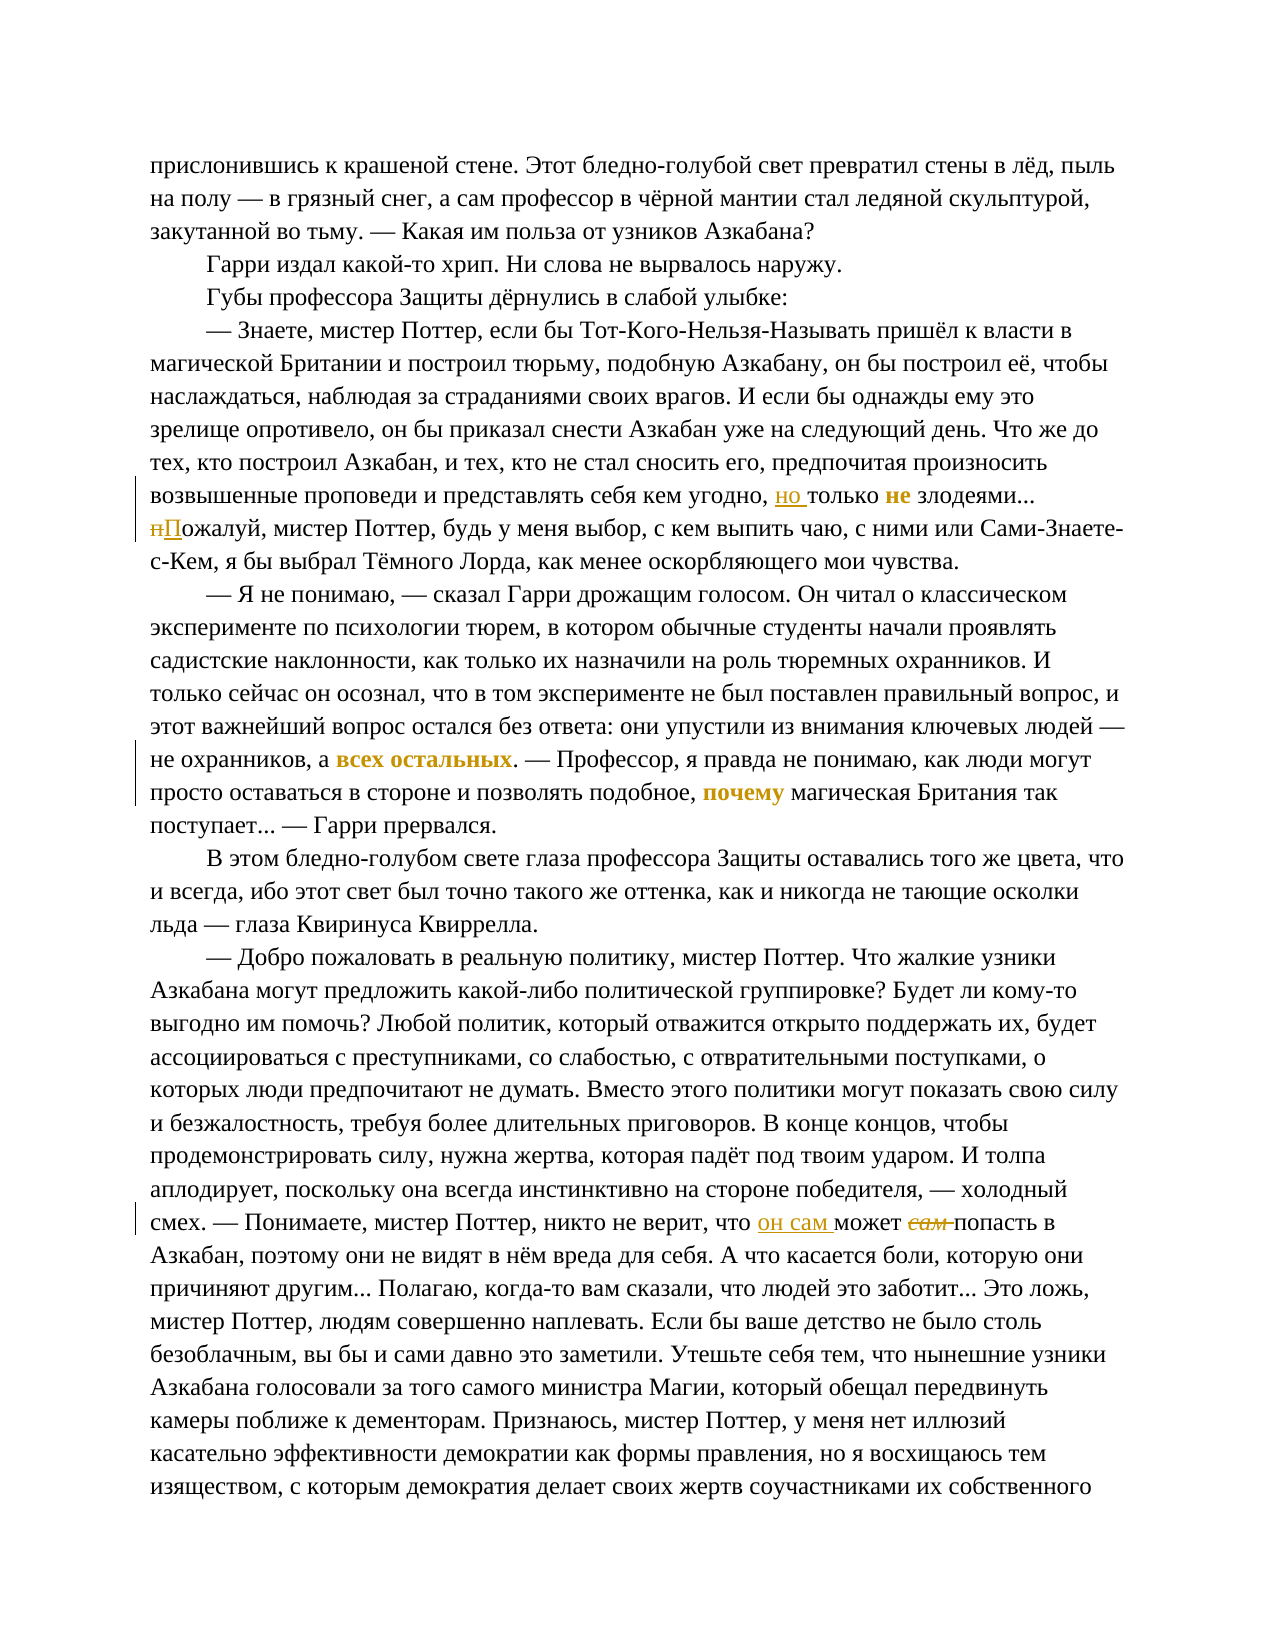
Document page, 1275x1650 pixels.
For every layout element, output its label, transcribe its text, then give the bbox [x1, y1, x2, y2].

text Губы профессора Защиты дёрнулись в слабой улыбке: [150, 282, 1125, 311]
text В этом бледно-голубом свете глаза профессора Защиты оставались того же цвета, что и всегда, ибо этот свет был точно такого же оттенка, как и никогда не тающие осколки льда — глаза Квиринуса Квиррелла. [150, 843, 1125, 938]
text — Знаете, мистер Поттер, если бы Тот-Кого-Нельзя-Называть пришёл к власти в магической Британии и построил тюрьму, подобную Азкабану, он бы построил её, чтобы наслаждаться, наблюдая за страданиями своих врагов. И если бы однажды ему это зрелище опротивело, он бы приказал снести Азкабан уже на следующий день. Что же до тех, кто построил Азкабан, и тех, кто не стал сносить его, предпочитая произносить возвышенные проповеди и представлять себя кем угодно, только не злодеями... ожалуй, мистер Поттер, будь у меня выбор, с кем выпить чаю, с ними или Сами-Знаете-с-Кем, я бы выбрал Тёмного Лорда, как менее оскорбляющего мои чувства. [150, 315, 1125, 575]
text — Я не понимаю, — сказал Гарри дрожащим голосом. Он читал о классическом эксперименте по психологии тюрем, в котором обычные студенты начали проявлять садистские наклонности, как только их назначили на роль тюремных охранников. И только сейчас он осознал, что в том эксперименте не был поставлен правильный вопрос, и этот важнейший вопрос остался без ответа: они упустили из внимания ключевых людей — не охранников, а всех остальных. — Профессор, я правда не понимаю, как люди могут просто оставаться в стороне и позволять подобное, почему магическая Британия так поступает... — Гарри прервался. [150, 579, 1125, 839]
text Гарри издал какой-то хрип. Ни слова не вырвалось наружу. [150, 249, 1125, 278]
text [150, 150, 1125, 245]
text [150, 942, 1125, 1499]
